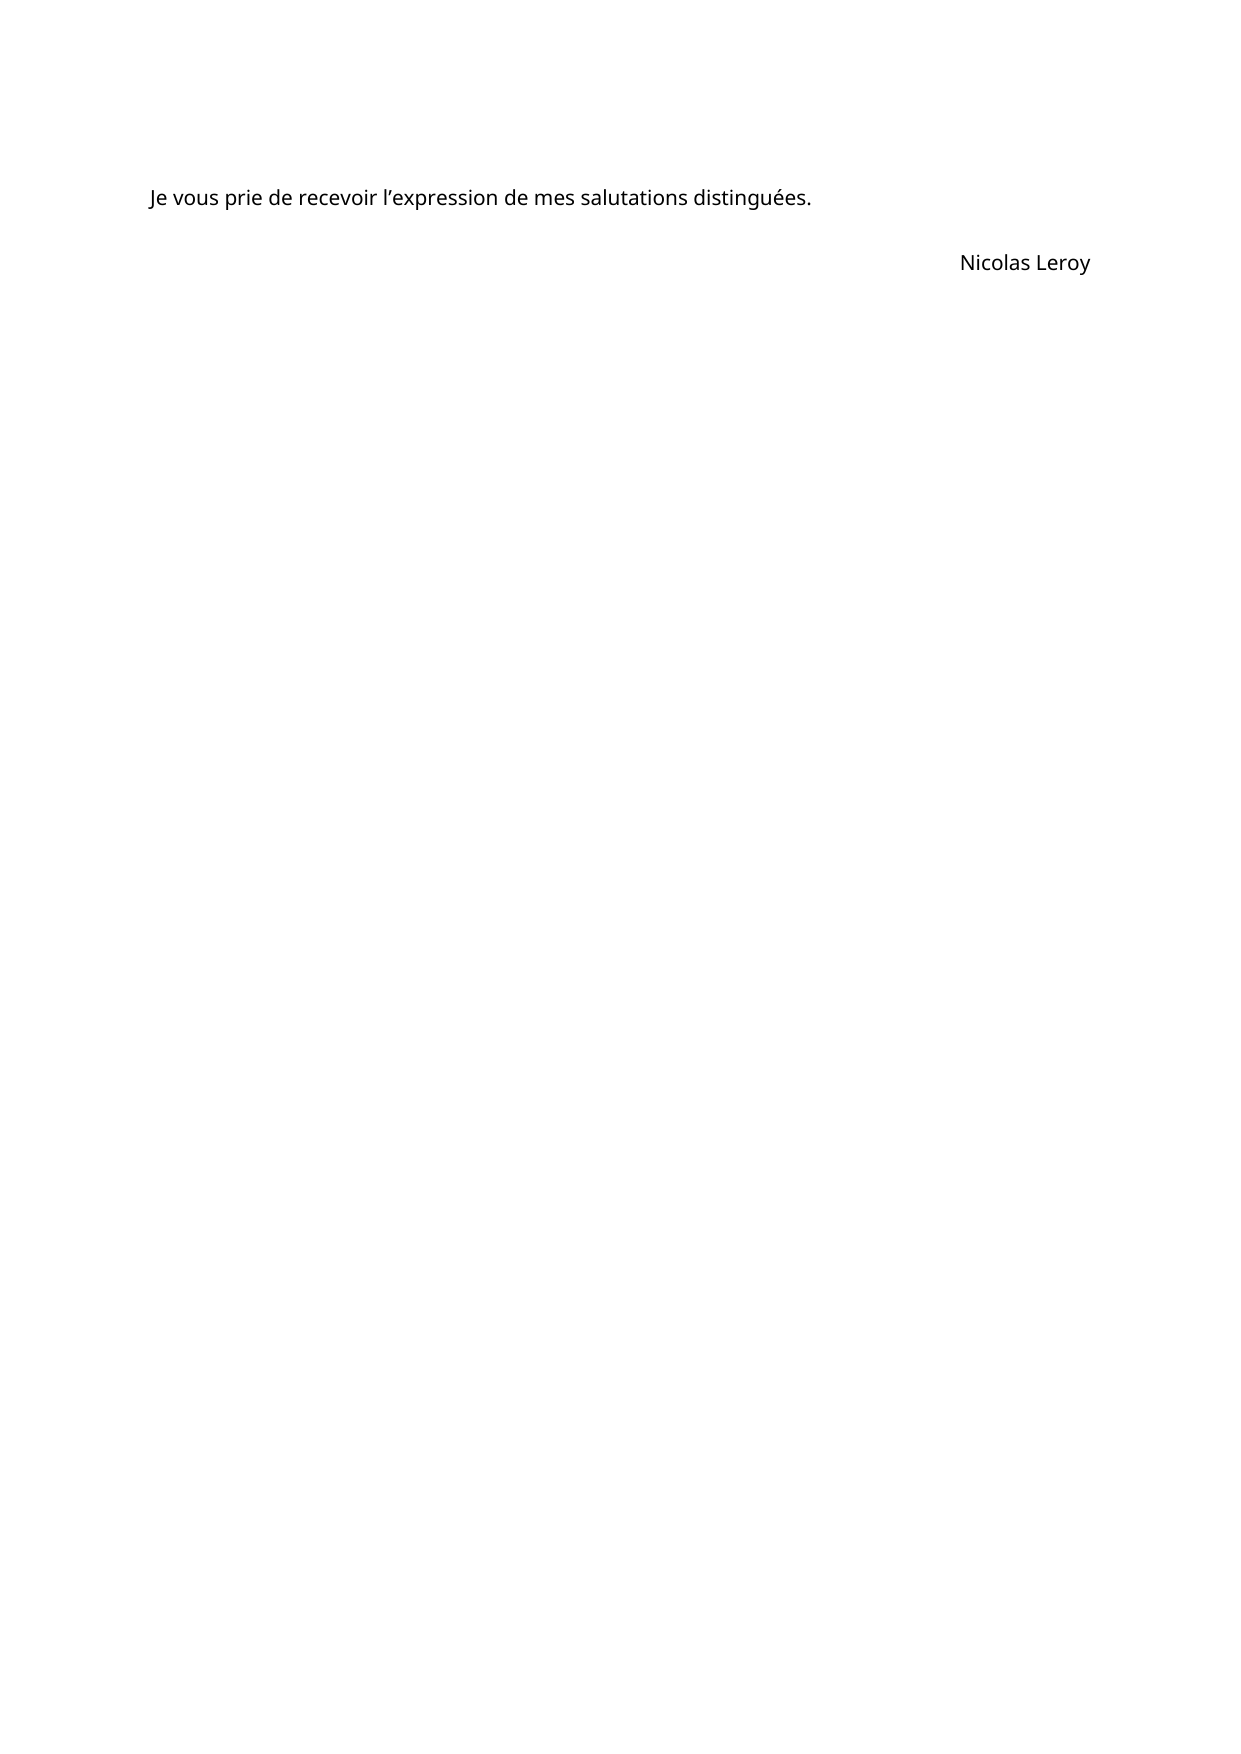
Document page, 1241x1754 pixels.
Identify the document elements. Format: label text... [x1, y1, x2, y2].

text Nicolas Leroy [150, 248, 1090, 276]
text Je vous prie de recevoir l’expression de mes salutations distinguées. [150, 183, 1090, 211]
